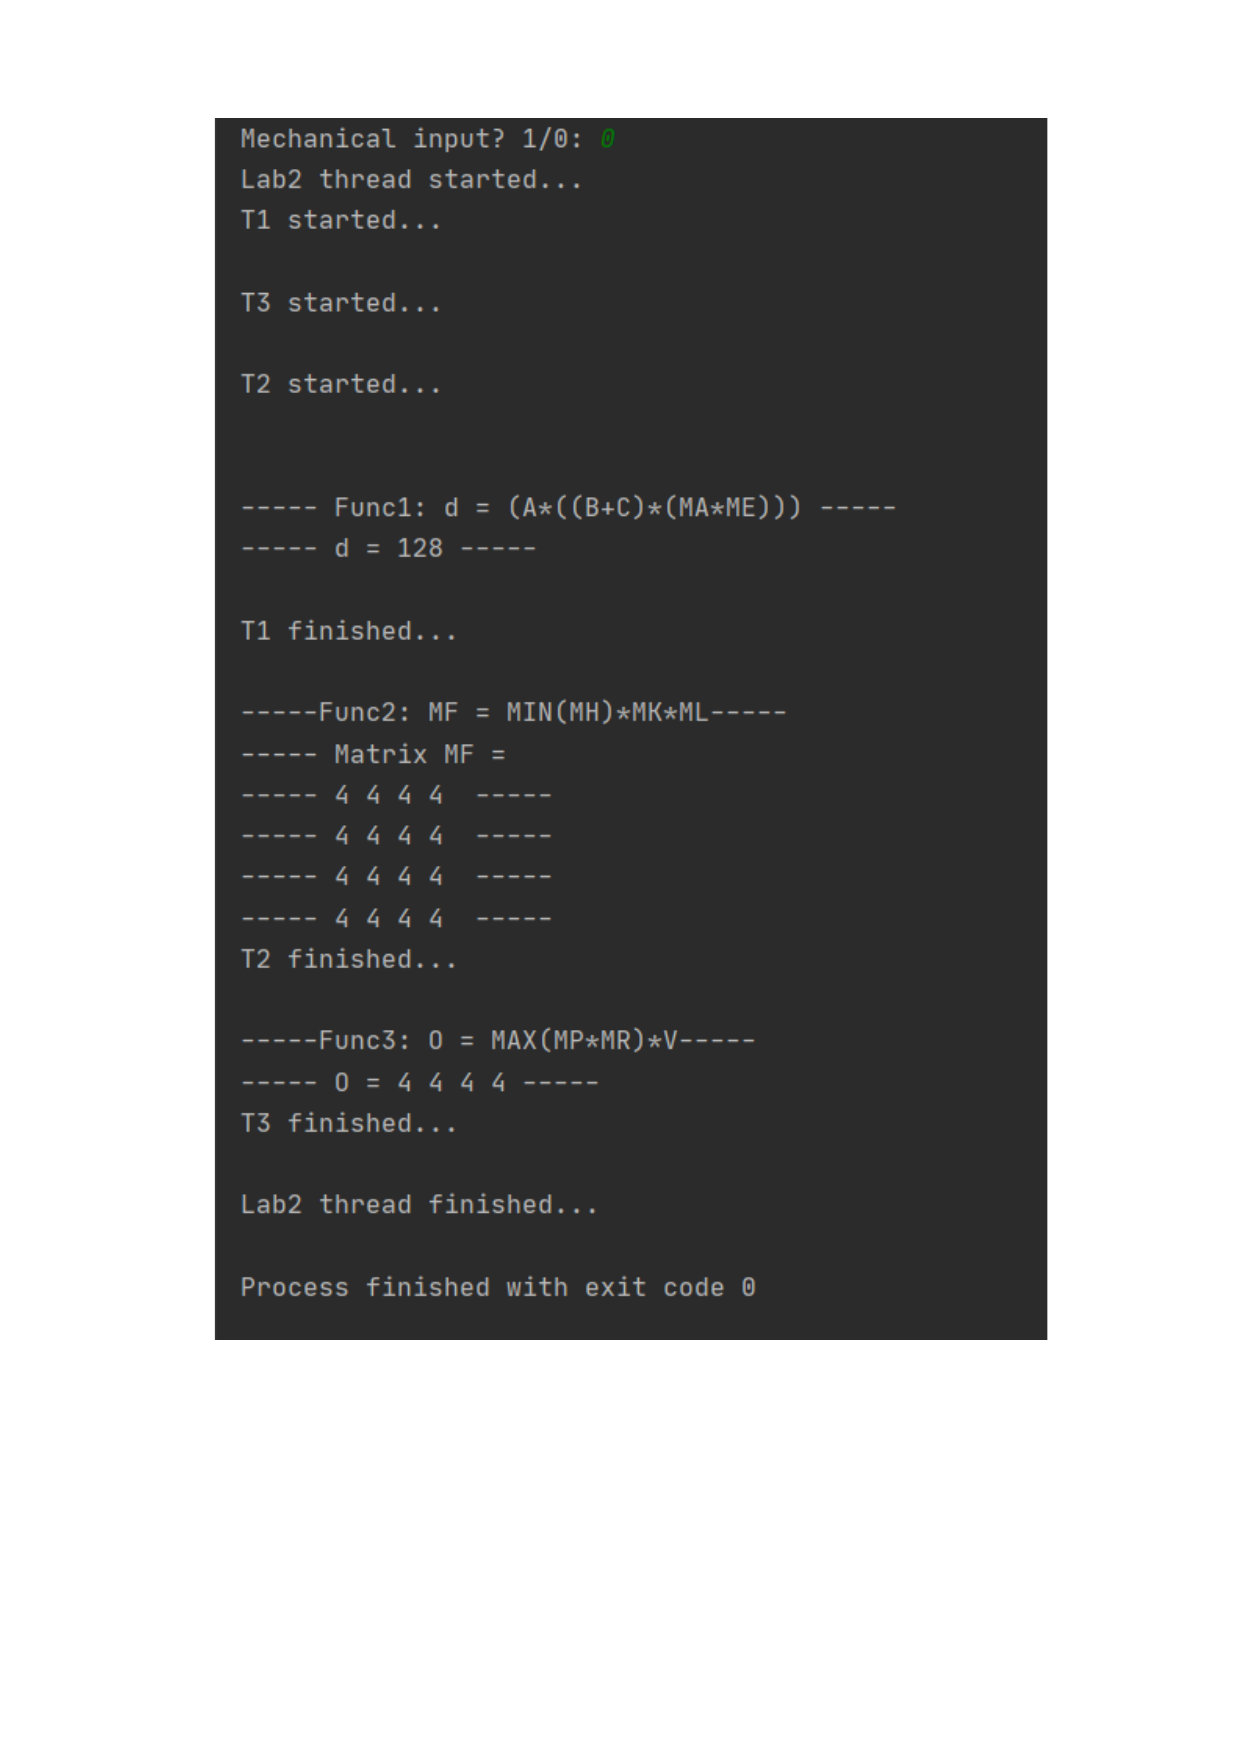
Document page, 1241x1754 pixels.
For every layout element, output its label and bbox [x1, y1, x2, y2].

picture [214, 118, 1048, 1340]
